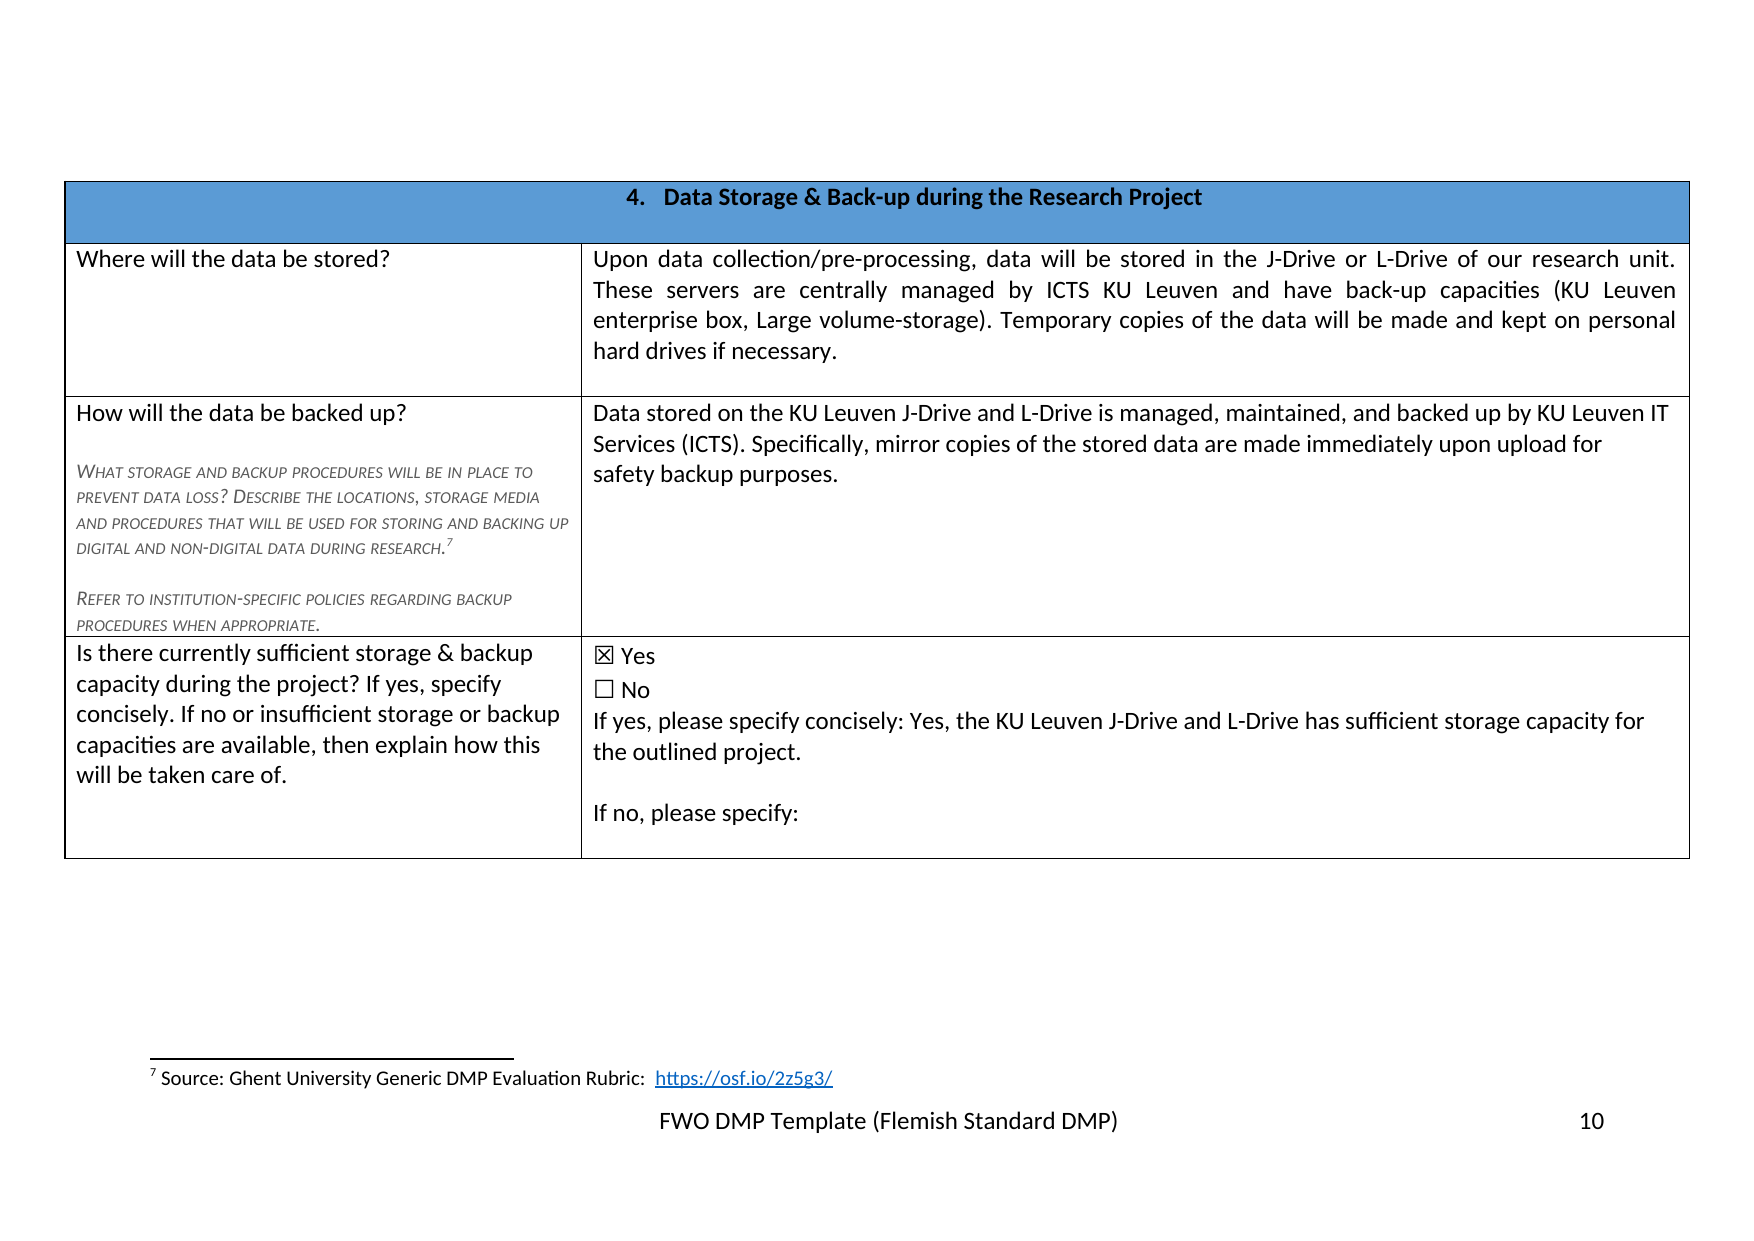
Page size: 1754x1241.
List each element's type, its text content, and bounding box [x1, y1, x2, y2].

table_cell How will the data be backed up? What storage and backup procedures will be in place to prevent data loss? Describe the locations, storage media and procedures that will be used for storing and backing up digital and non-digital data during research. Refer to institution-specific policies regarding backup procedures when appropriate. [66, 397, 581, 636]
table_cell Upon data collection/pre-processing, data will be stored in the J-Drive or L-Drive of our research unit. These servers are centrally managed by ICTS KU Leuven and have back-up capacities (KU Leuven enterprise box, Large volume-storage). Temporary copies of the data will be made and kept on personal hard drives if necessary. [582, 244, 1689, 396]
table_cell Data stored on the KU Leuven J-Drive and L-Drive is managed, maintained, and backed up by KU Leuven IT Services (ICTS). Specifically, mirror copies of the stored data are made immediately upon upload for safety backup purposes. [582, 397, 1689, 636]
table_header Data Storage & Back-up during the Research Project [66, 182, 1689, 243]
table_cell Yes No If yes, please specify concisely: Yes, the KU Leuven J-Drive and L-Drive has sufficient storage capacity for the outlined project. If no, please specify: [582, 637, 1689, 858]
table_cell Where will the data be stored? [66, 244, 581, 396]
table_cell Is there currently sufficient storage & backup capacity during the project? If yes, specify concisely. If no or insufficient storage or backup capacities are available, then explain how this will be taken care of. [66, 637, 581, 858]
